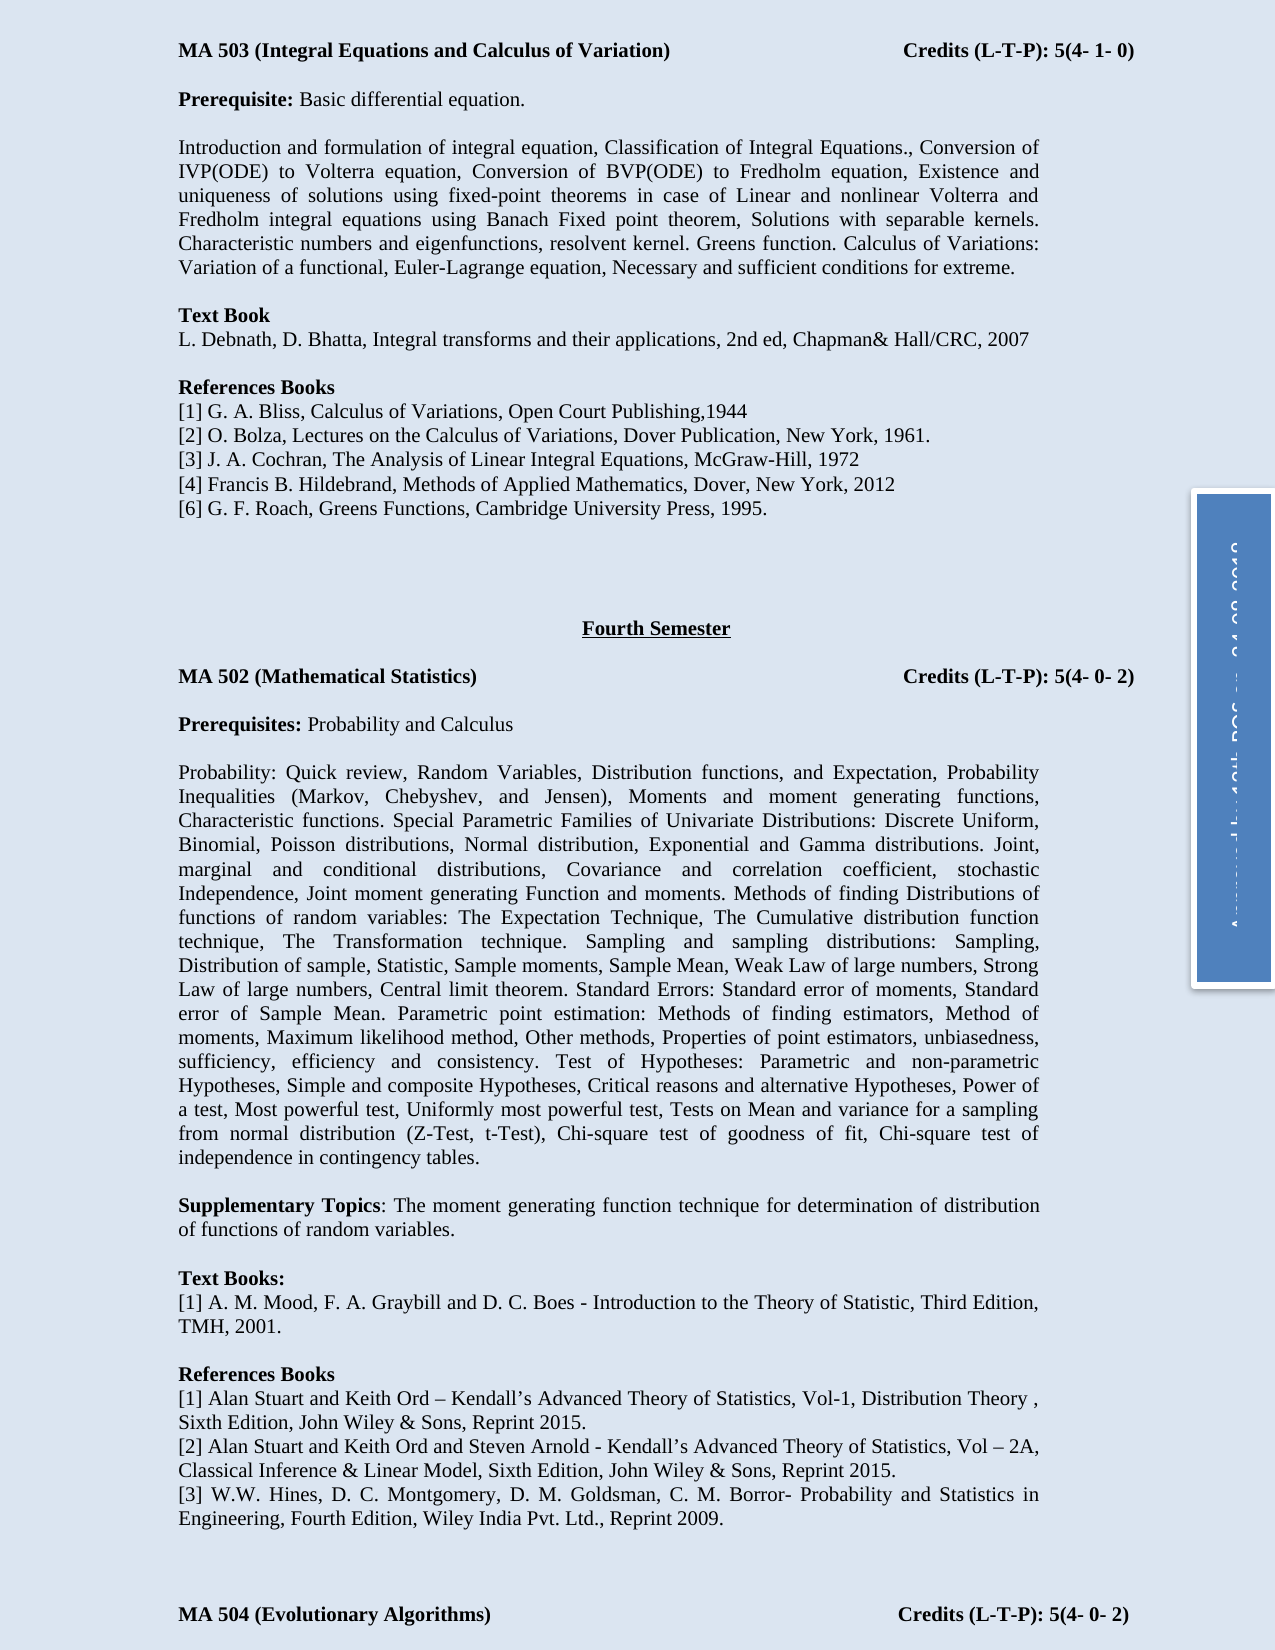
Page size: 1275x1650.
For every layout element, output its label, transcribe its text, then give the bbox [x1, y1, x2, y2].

text Text Book [178, 303, 1041, 327]
text [6] G. F. Roach, Greens Functions, Cambridge University Press, 1995. [178, 496, 1041, 519]
text [1] G. A. Bliss, Calculus of Variations, Open Court Publishing,1944 [178, 399, 1041, 423]
text Fourth Semester [159, 616, 1153, 640]
text Prerequisite: Basic differential equation. [178, 86, 1041, 111]
text MA 503 (Integral Equations and Calculus of Variation) Credits (L-T-P): 5(4- 1- 0) [178, 38, 1041, 62]
text [3] J. A. Cochran, The Analysis of Linear Integral Equations, McGraw-Hill, 1972 [178, 447, 1041, 471]
text Text Books: [178, 1266, 1041, 1289]
text Probability: Quick review, Random Variables, Distribution functions, and Expectation, Probability Inequalities (Markov, Chebyshev, and Jensen), Moments and moment generating functions, Characteristic functions. Special Parametric Families of Univariate Distributions: Discrete Uniform, Binomial, Poisson distributions, Normal distribution, Exponential and Gamma distributions. Joint, marginal and conditional distributions, Covariance and correlation coefficient, stochastic Independence, Joint moment generating Function and moments. Methods of finding Distributions of functions of random variables: The Expectation Technique, The Cumulative distribution function technique, The Transformation technique. Sampling and sampling distributions: Sampling, Distribution of sample, Statistic, Sample moments, Sample Mean, Weak Law of large numbers, Strong Law of large numbers, Central limit theorem. Standard Errors: Standard error of moments, Standard error of Sample Mean. Parametric point estimation: Methods of finding estimators, Method of moments, Maximum likelihood method, Other methods, Properties of point estimators, unbiasedness, sufficiency, efficiency and consistency. Test of Hypotheses: Parametric and non-parametric Hypotheses, Simple and composite Hypotheses, Critical reasons and alternative Hypotheses, Power of a test, Most powerful test, Uniformly most powerful test, Tests on Mean and variance for a sampling from normal distribution (Z-Test, t-Test), Chi-square test of goodness of fit, Chi-square test of independence in contingency tables. [178, 760, 1041, 1169]
text [1] A. M. Mood, F. A. Graybill and D. C. Boes - Introduction to the Theory of Statistic, Third Edition, TMH, 2001. [178, 1289, 1041, 1338]
text L. Debnath, D. Bhatta, Integral transforms and their applications, 2nd ed, Chapman& Hall/CRC, 2007 [178, 327, 1041, 351]
text Supplementary Topics: The moment generating function technique for determination of distribution of functions of random variables. [178, 1193, 1041, 1241]
text [1] Alan Stuart and Keith Ord – Kendall’s Advanced Theory of Statistics, Vol-1, Distribution Theory , Sixth Edition, John Wiley & Sons, Reprint 2015. [178, 1386, 1041, 1434]
text MA 502 (Mathematical Statistics) Credits (L-T-P): 5(4- 0- 2) [178, 664, 1041, 688]
text [2] Alan Stuart and Keith Ord and Steven Arnold - Kendall’s Advanced Theory of Statistics, Vol – 2A, Classical Inference & Linear Model, Sixth Edition, John Wiley & Sons, Reprint 2015. [178, 1434, 1041, 1482]
text [4] Francis B. Hildebrand, Methods of Applied Mathematics, Dover, New York, 2012 [178, 471, 1041, 496]
text References Books [178, 1362, 1041, 1386]
text [2] O. Bolza, Lectures on the Calculus of Variations, Dover Publication, New York, 1961. [178, 423, 1041, 447]
text [3] W.W. Hines, D. C. Montgomery, D. M. Goldsman, C. M. Borror- Probability and Statistics in Engineering, Fourth Edition, Wiley India Pvt. Ltd., Reprint 2009. [178, 1482, 1041, 1530]
text MA 504 (Evolutionary Algorithms) Credits (L-T-P): 5(4- 0- 2) [178, 1602, 1041, 1626]
text Prerequisites: Probability and Calculus [178, 712, 1041, 736]
text References Books [178, 375, 1041, 399]
text Introduction and formulation of integral equation, Classification of Integral Equations., Conversion of IVP(ODE) to Volterra equation, Conversion of BVP(ODE) to Fredholm equation, Existence and uniqueness of solutions using fixed-point theorems in case of Linear and nonlinear Volterra and Fredholm integral equations using Banach Fixed point theorem, Solutions with separable kernels. Characteristic numbers and eigenfunctions, resolvent kernel. Greens function. Calculus of Variations: Variation of a functional, Euler-Lagrange equation, Necessary and sufficient conditions for extreme. [178, 134, 1041, 279]
